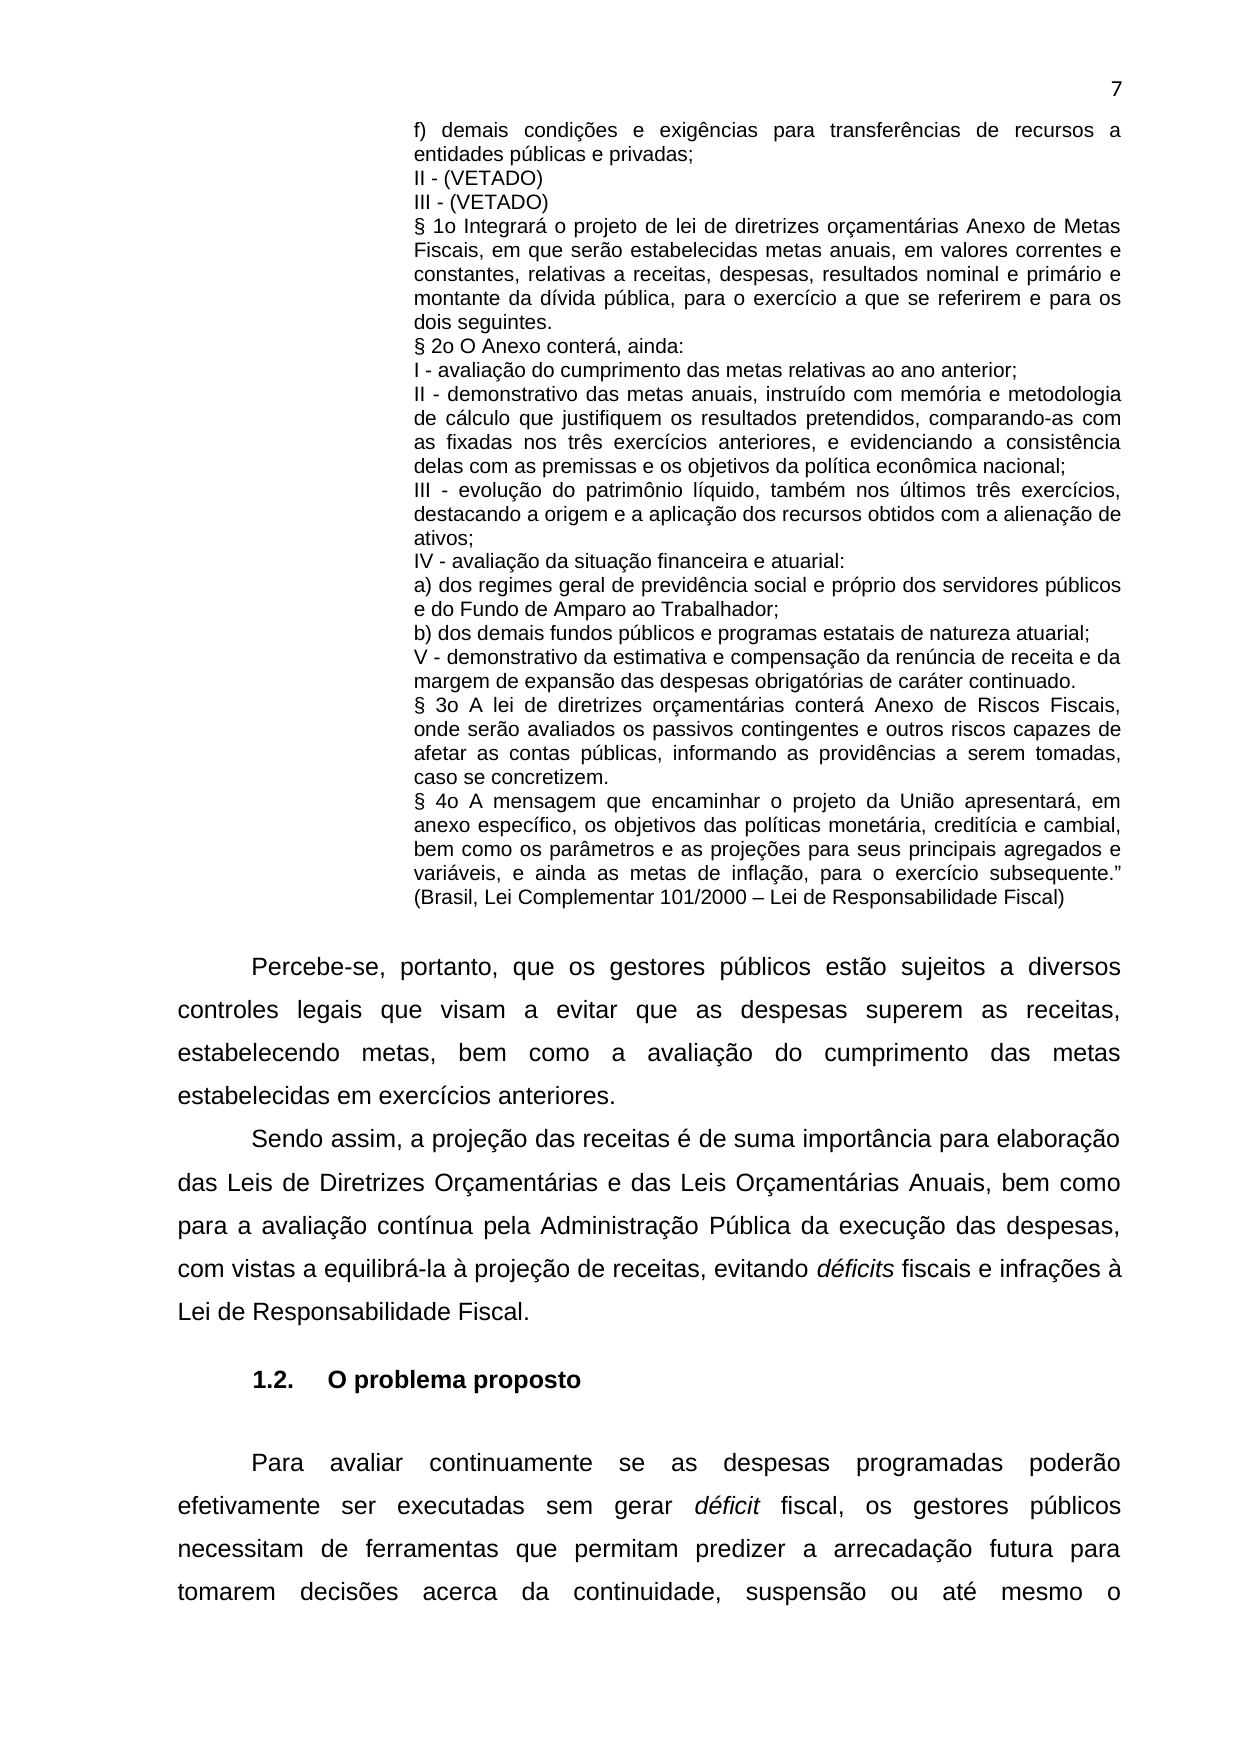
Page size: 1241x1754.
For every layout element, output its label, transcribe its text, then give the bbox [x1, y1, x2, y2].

text V - demonstrativo da estimativa e compensação da renúncia de receita e da margem de expansão das despesas obrigatórias de caráter continuado. [413, 645, 1122, 693]
text § 2o O Anexo conterá, ainda: [413, 334, 1122, 358]
text II - demonstrativo das metas anuais, instruído com memória e metodologia de cálculo que justifiquem os resultados pretendidos, comparando-as com as fixadas nos três exercícios anteriores, e evidenciando a consistência delas com as premissas e os objetivos da política econômica nacional; [413, 382, 1122, 477]
text § 4o A mensagem que encaminhar o projeto da União apresentará, em anexo específico, os objetivos das políticas monetária, creditícia e cambial, bem como os parâmetros e as projeções para seus principais agregados e variáveis, e ainda as metas de inflação, para o exercício subsequente.” (Brasil, Lei Complementar 101/2000 – Lei de Responsabilidade Fiscal) [413, 789, 1122, 909]
text § 3o A lei de diretrizes orçamentárias conterá Anexo de Riscos Fiscais, onde serão avaliados os passivos contingentes e outros riscos capazes de afetar as contas públicas, informando as providências a serem tomadas, caso se concretizem. [413, 693, 1122, 789]
text III - (VETADO) [413, 190, 1122, 214]
text IV - avaliação da situação financeira e atuarial: [413, 549, 1122, 573]
list O problema proposto [252, 1365, 1122, 1394]
text Percebe-se, portanto, que os gestores públicos estão sujeitos a diversos controles legais que visam a evitar que as despesas superem as receitas, estabelecendo metas, bem como a avaliação do cumprimento das metas estabelecidas em exercícios anteriores. [177, 952, 1122, 1110]
text III - evolução do patrimônio líquido, também nos últimos três exercícios, destacando a origem e a aplicação dos recursos obtidos com a alienação de ativos; [413, 477, 1122, 549]
text I - avaliação do cumprimento das metas relativas ao ano anterior; [413, 358, 1122, 382]
text Sendo assim, a projeção das receitas é de suma importância para elaboração das Leis de Diretrizes Orçamentárias e das Leis Orçamentárias Anuais, bem como para a avaliação contínua pela Administração Pública da execução das despesas, com vistas a equilibrá-la à projeção de receitas, evitando déficits fiscais e infrações à Lei de Responsabilidade Fiscal. [177, 1124, 1122, 1326]
text f) demais condições e exigências para transferências de recursos a entidades públicas e privadas; [413, 118, 1122, 166]
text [177, 1447, 1122, 1606]
text II - (VETADO) [413, 166, 1122, 190]
text a) dos regimes geral de previdência social e próprio dos servidores públicos e do Fundo de Amparo ao Trabalhador; [413, 573, 1122, 621]
text § 1o Integrará o projeto de lei de diretrizes orçamentárias Anexo de Metas Fiscais, em que serão estabelecidas metas anuais, em valores correntes e constantes, relativas a receitas, despesas, resultados nominal e primário e montante da dívida pública, para o exercício a que se referirem e para os dois seguintes. [413, 214, 1122, 334]
text b) dos demais fundos públicos e programas estatais de natureza atuarial; [413, 621, 1122, 645]
